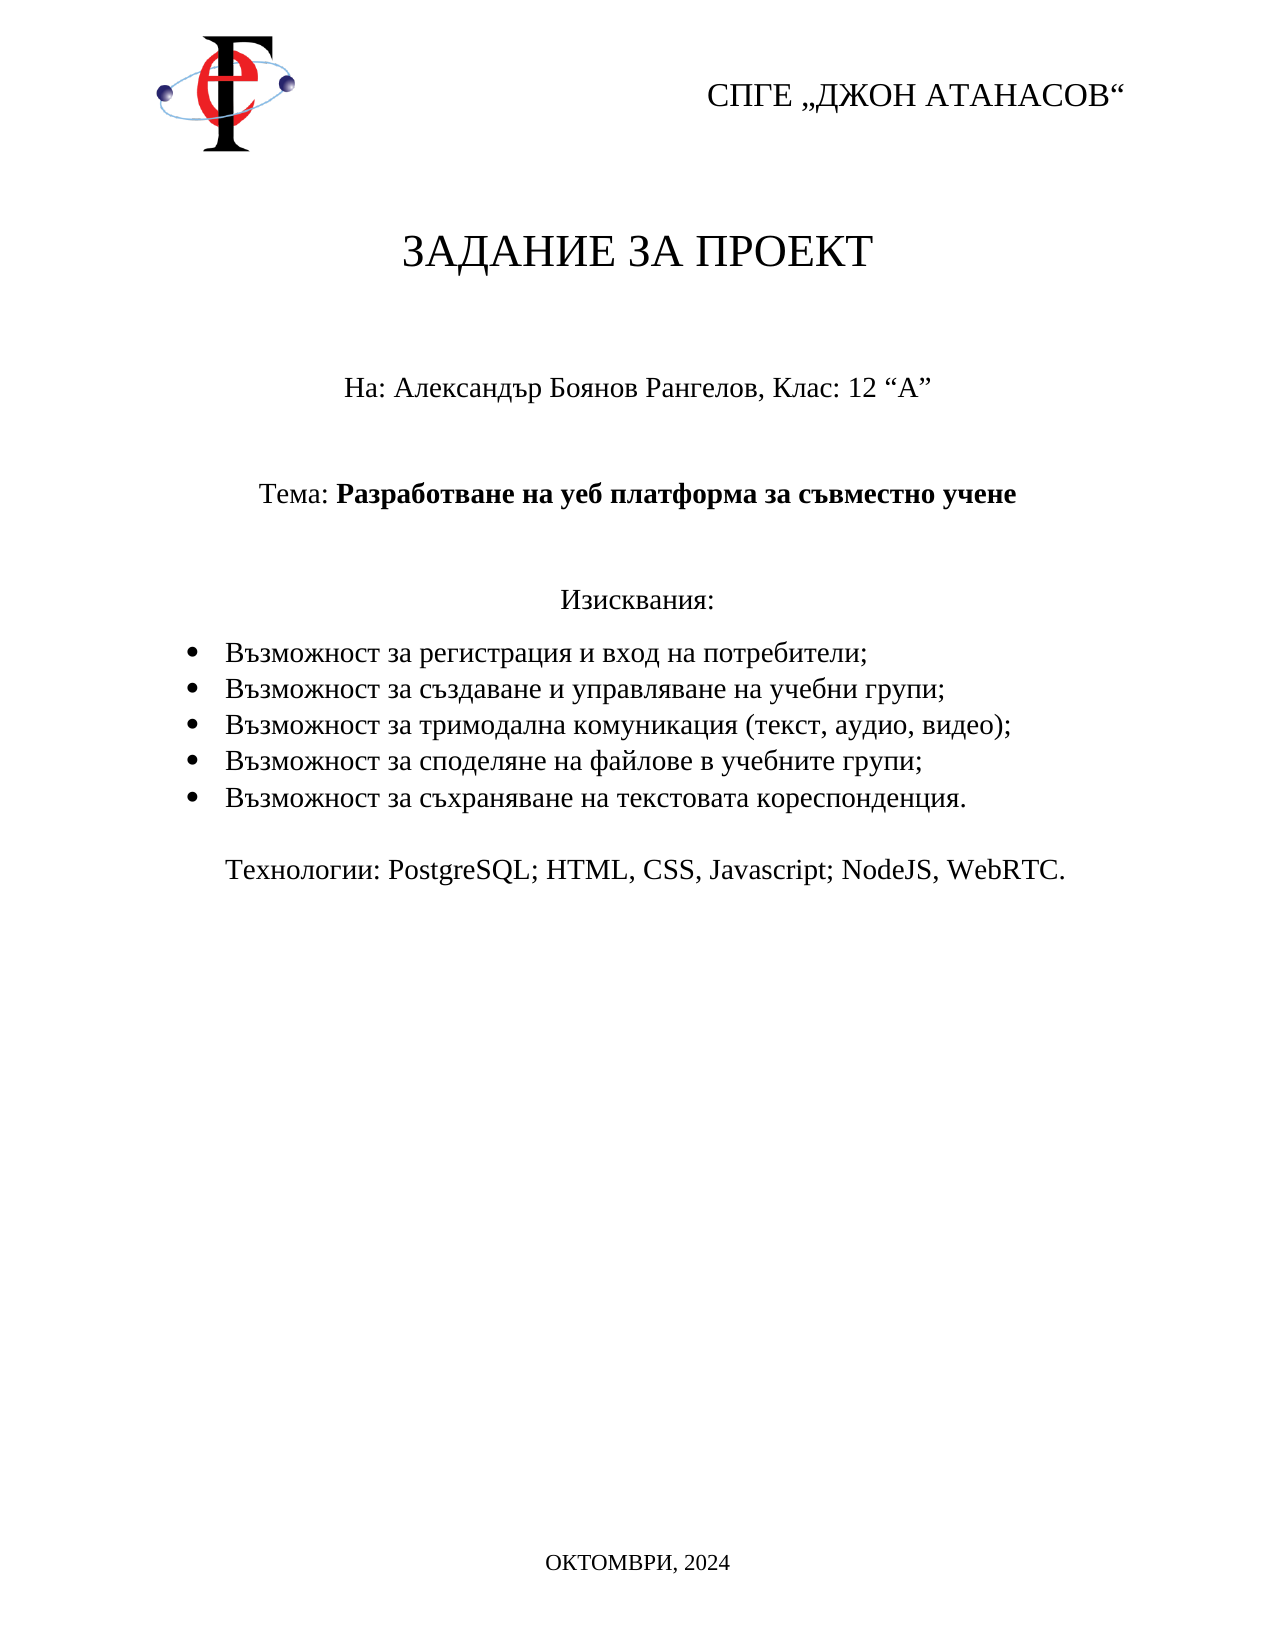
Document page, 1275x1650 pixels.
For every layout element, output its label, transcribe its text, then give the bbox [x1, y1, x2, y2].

list Възможност за създаване и управляване на учебни групи; [187, 671, 1125, 704]
list Възможност за съхраняване на текстовата кореспонденция. [187, 780, 1125, 813]
picture [150, 18, 300, 169]
text На: Александър Боянов Рангелов, Клас: 12 “A” [150, 371, 1125, 404]
list Възможност за споделяне на файлове в учебните групи; [187, 743, 1125, 777]
text Изисквания: [150, 582, 1125, 615]
list Технологии: PostgreSQL; HTML, CSS, Javascript; NodeJS, WebRTC. [225, 852, 1125, 886]
list Възможност за тримодaлна комуникация (текст, аудио, видео); [187, 707, 1125, 741]
text Тема: Разработване на уеб платформа за съвместно учене [150, 476, 1125, 510]
list Възможност за регистрация и вход на потребители; [187, 635, 1125, 668]
text ЗАДАНИЕ ЗА ПРОЕКТ [150, 223, 1125, 276]
